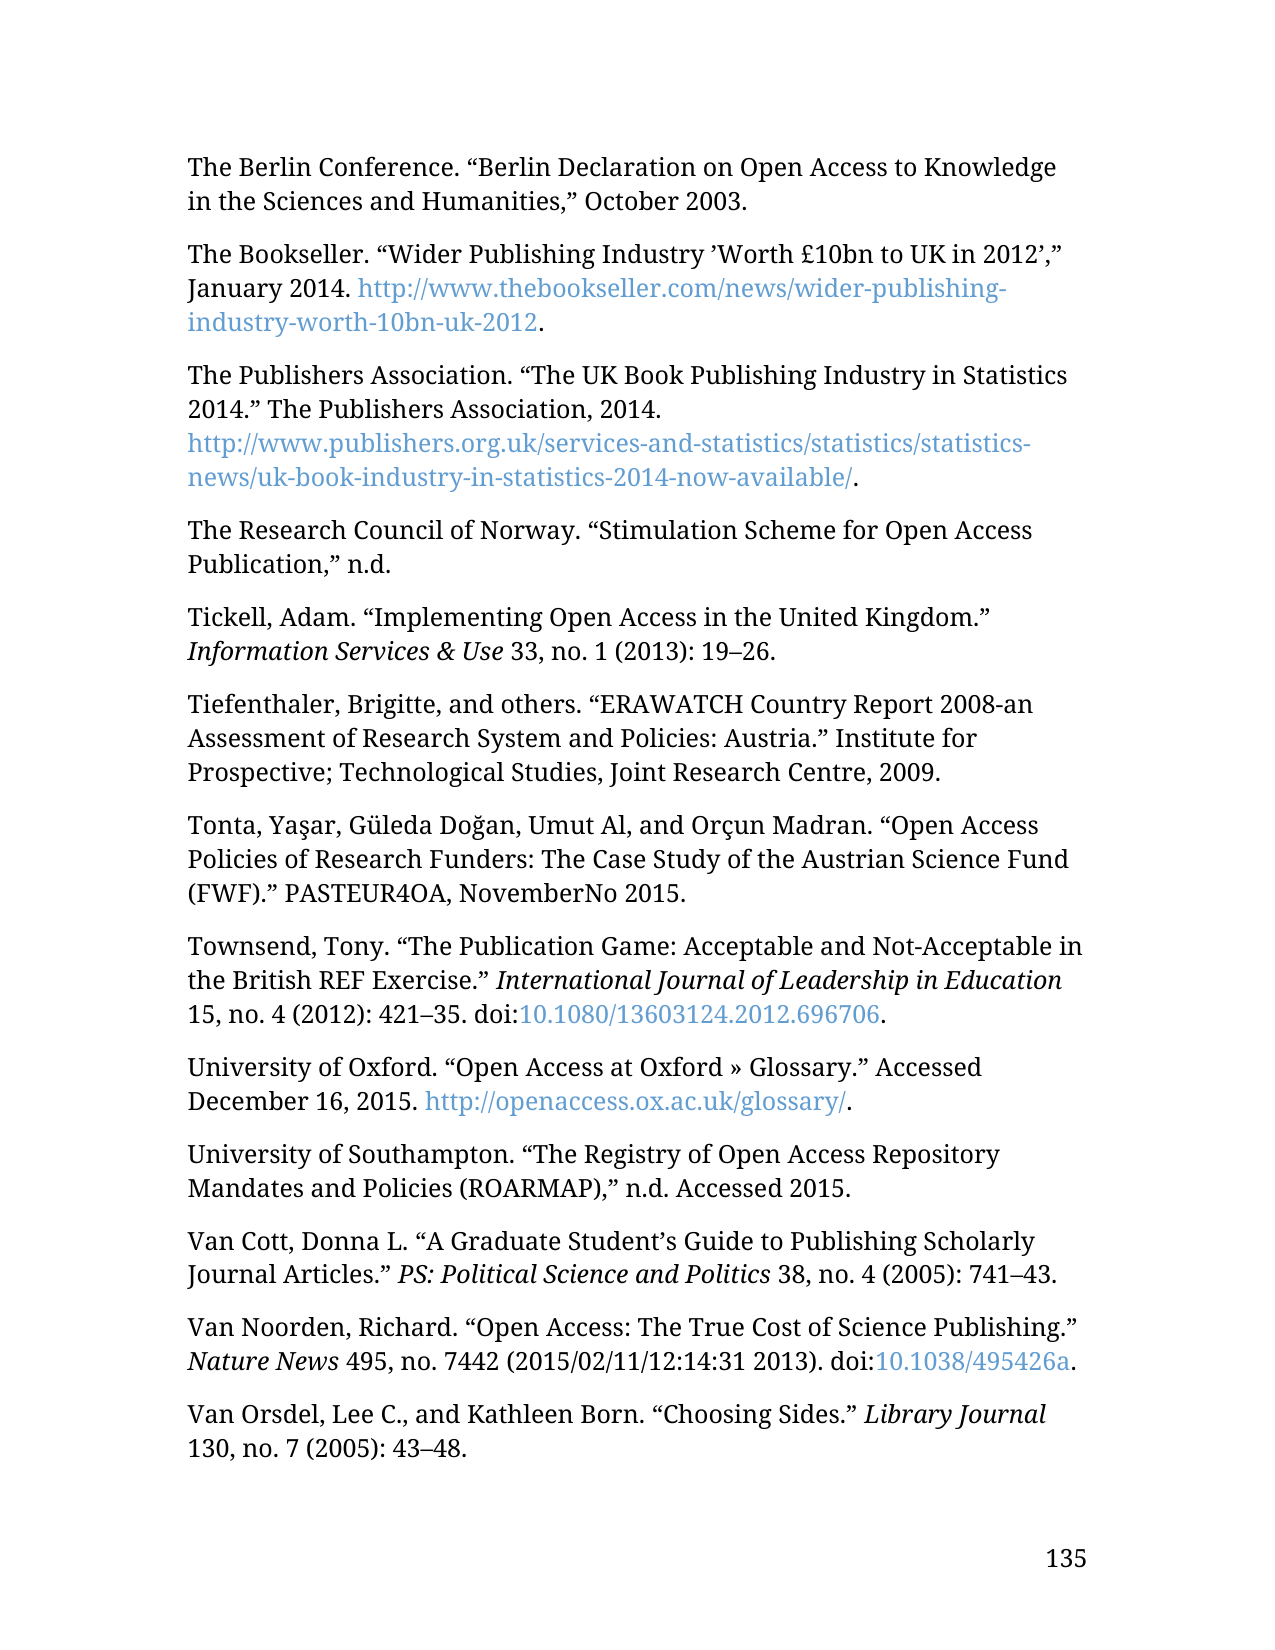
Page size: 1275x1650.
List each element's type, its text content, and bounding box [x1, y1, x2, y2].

text Van Noorden, Richard. “Open Access: The True Cost of Science Publishing.” Nature News 495, no. 7442 (2015/02/11/12:14:31 2013). doi:10.1038/495426a. [187, 1310, 1087, 1378]
text Townsend, Tony. “The Publication Game: Acceptable and Not-Acceptable in the British REF Exercise.” International Journal of Leadership in Education 15, no. 4 (2012): 421–35. doi:10.1080/13603124.2012.696706. [187, 928, 1087, 1031]
text Tickell, Adam. “Implementing Open Access in the United Kingdom.” Information Services & Use 33, no. 1 (2013): 19–26. [187, 600, 1087, 668]
text University of Oxford. “Open Access at Oxford » Glossary.” Accessed December 16, 2015. http://openaccess.ox.ac.uk/glossary/. [187, 1049, 1087, 1117]
text University of Southampton. “The Registry of Open Access Repository Mandates and Policies (ROARMAP),” n.d. Accessed 2015. [187, 1136, 1087, 1204]
text Van Cott, Donna L. “A Graduate Student’s Guide to Publishing Scholarly Journal Articles.” PS: Political Science and Politics 38, no. 4 (2005): 741–43. [187, 1223, 1087, 1291]
text The Berlin Conference. “Berlin Declaration on Open Access to Knowledge in the Sciences and Humanities,” October 2003. [187, 150, 1087, 218]
text Tonta, Yaşar, Güleda Doğan, Umut Al, and Orçun Madran. “Open Access Policies of Research Funders: The Case Study of the Austrian Science Fund (FWF).” PASTEUR4OA, NovemberNo 2015. [187, 807, 1087, 910]
text Tiefenthaler, Brigitte, and others. “ERAWATCH Country Report 2008-an Assessment of Research System and Policies: Austria.” Institute for Prospective; Technological Studies, Joint Research Centre, 2009. [187, 687, 1087, 789]
text Van Orsdel, Lee C., and Kathleen Born. “Choosing Sides.” Library Journal 130, no. 7 (2005): 43–48. [187, 1397, 1087, 1465]
text The Bookseller. “Wider Publishing Industry ’Worth £10bn to UK in 2012’,” January 2014. http://www.thebookseller.com/news/wider-publishing-industry-worth-10bn-uk-2012. [187, 237, 1087, 339]
text The Publishers Association. “The UK Book Publishing Industry in Statistics 2014.” The Publishers Association, 2014. http://www.publishers.org.uk/services-and-statistics/statistics/statistics-news/uk-book-industry-in-statistics-2014-now-available/. [187, 358, 1087, 494]
text The Research Council of Norway. “Stimulation Scheme for Open Access Publication,” n.d. [187, 513, 1087, 581]
